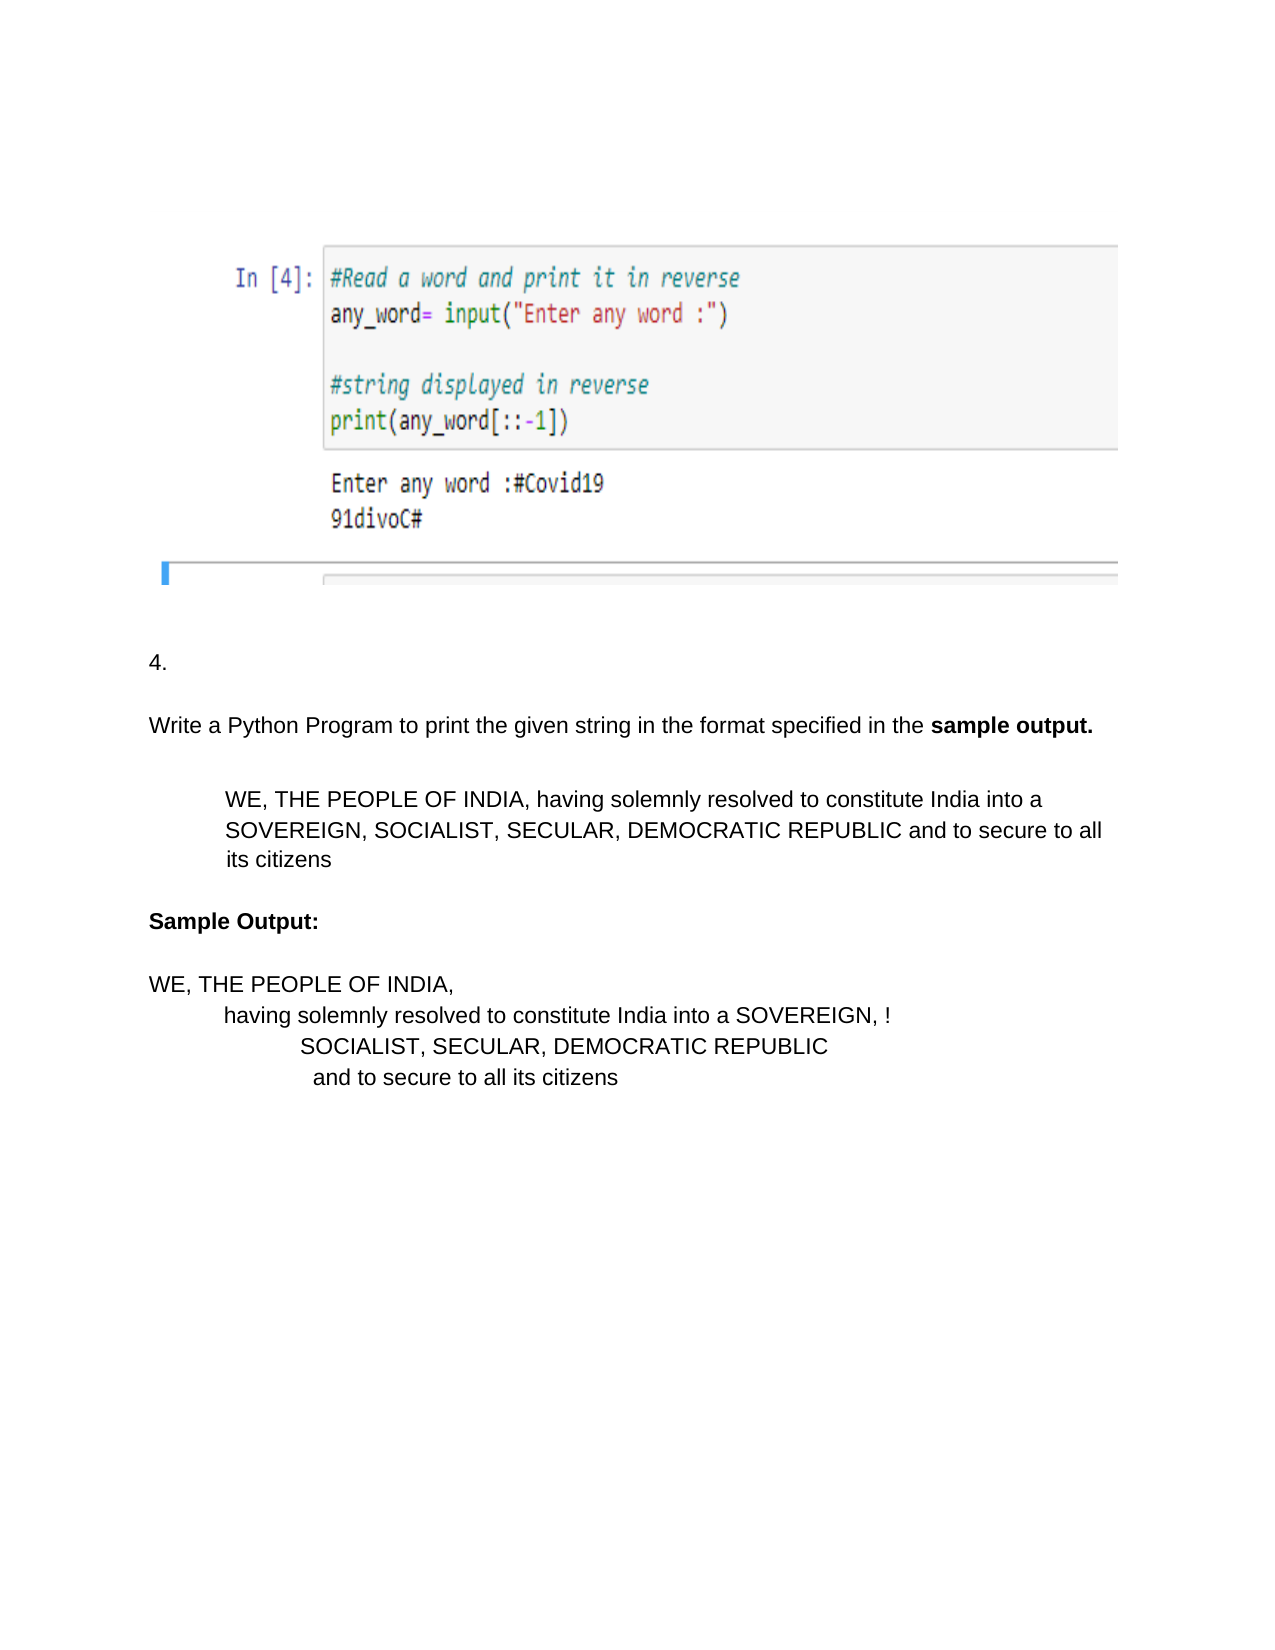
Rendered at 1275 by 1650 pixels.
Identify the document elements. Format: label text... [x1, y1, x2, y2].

text Write a Python Program to print the given string in the format specified in the ​sample output. [148, 712, 1118, 738]
text Sample Output: [148, 908, 1118, 934]
text WE, THE PEOPLE OF INDIA, having solemnly resolved to constitute India into a [150, 786, 1117, 812]
text and to secure to all its citizens [300, 1064, 1118, 1090]
text SOCIALIST, SECULAR, DEMOCRATIC REPUBLIC [148, 1033, 898, 1059]
picture [150, 210, 1118, 585]
text SOVEREIGN, SOCIALIST, SECULAR, DEMOCRATIC REPUBLIC and to secure to all its citizens [225, 817, 1118, 872]
text having solemnly resolved to constitute India into a SOVEREIGN, ! [148, 1002, 898, 1028]
text 4. [148, 649, 1118, 675]
text WE, THE PEOPLE OF INDIA, [148, 971, 898, 997]
